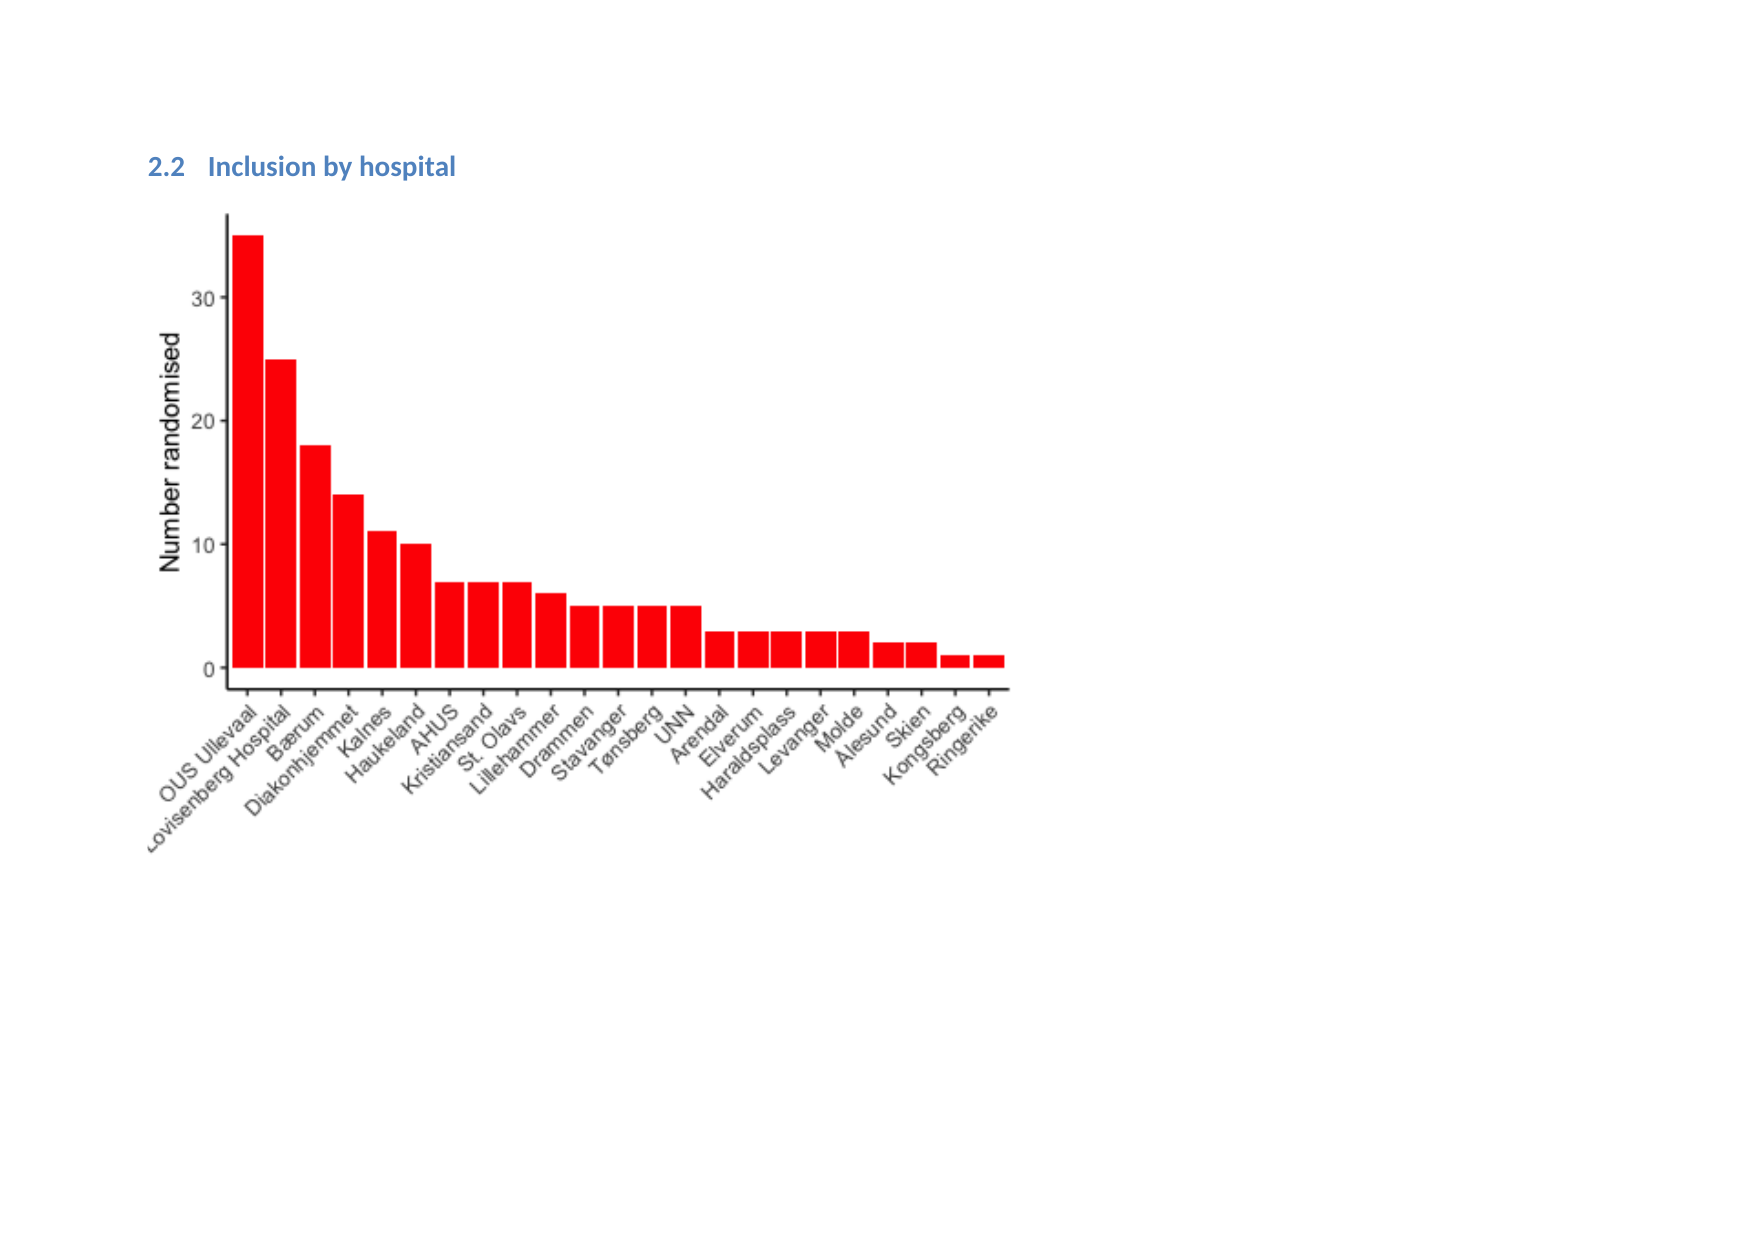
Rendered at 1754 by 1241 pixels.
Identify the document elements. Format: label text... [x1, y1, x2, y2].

picture [147, 202, 1023, 902]
subtitle Inclusion by hospital [148, 148, 1606, 183]
